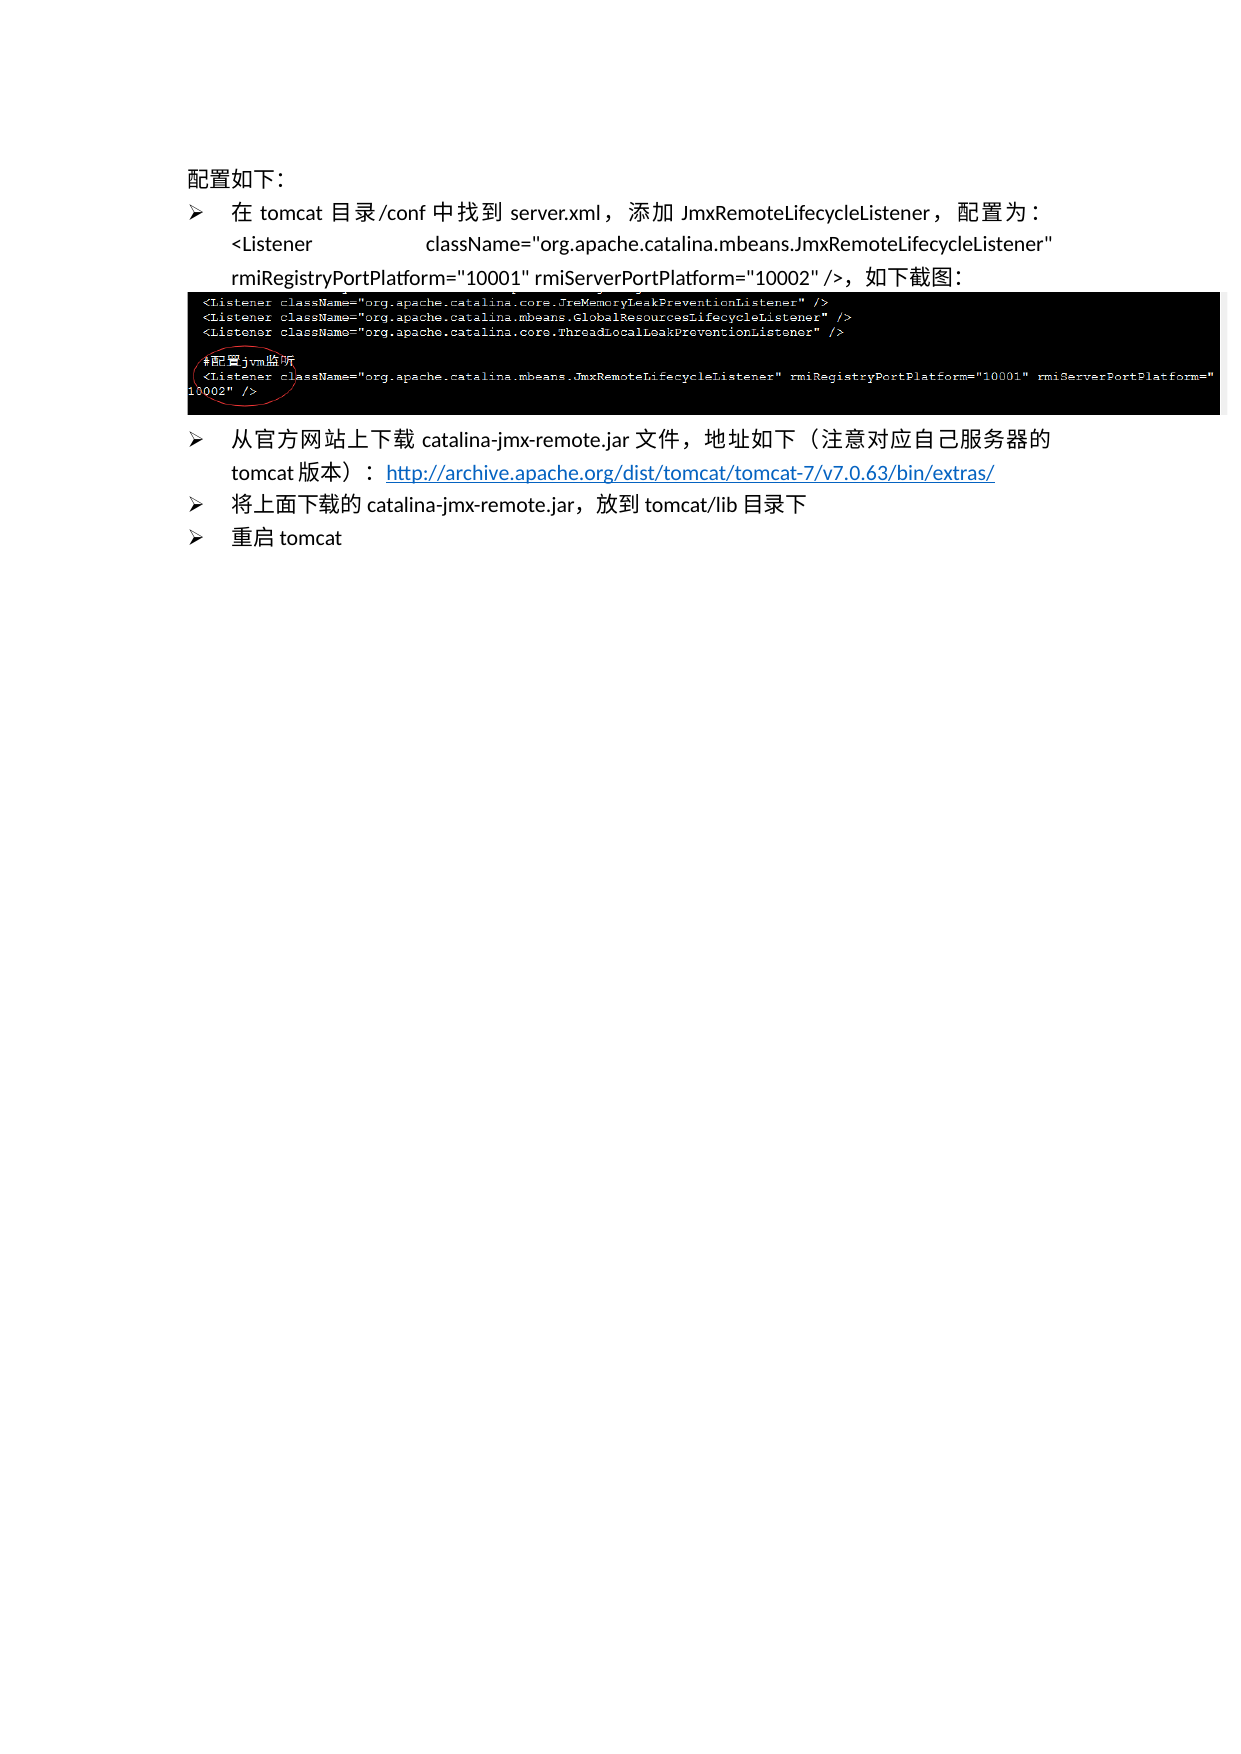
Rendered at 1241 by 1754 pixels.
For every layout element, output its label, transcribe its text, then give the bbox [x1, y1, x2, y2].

list 从官方网站上下载catalina-jmx-remote.jar文件，地址如下（注意对应自己服务器的tomcat版本）：http://archive.apache.org/dist/tomcat/tomcat-7/v7.0.63/bin/extras/ [187, 422, 1053, 487]
text 配置如下： [187, 162, 1053, 194]
list 在tomcat目录/conf中找到server.xml，添加JmxRemoteLifecycleListener，配置为：<Listener className="org.apache.catalina.mbeans.JmxRemoteLifecycleListener" rmiRegistryPortPlatform="10001" rmiServerPortPlatform="10002" />，如下截图： [187, 194, 1053, 292]
list 将上面下载的catalina-jmx-remote.jar，放到tomcat/lib目录下 [187, 487, 1053, 519]
picture [187, 292, 1228, 415]
list 重启tomcat [187, 519, 1053, 552]
